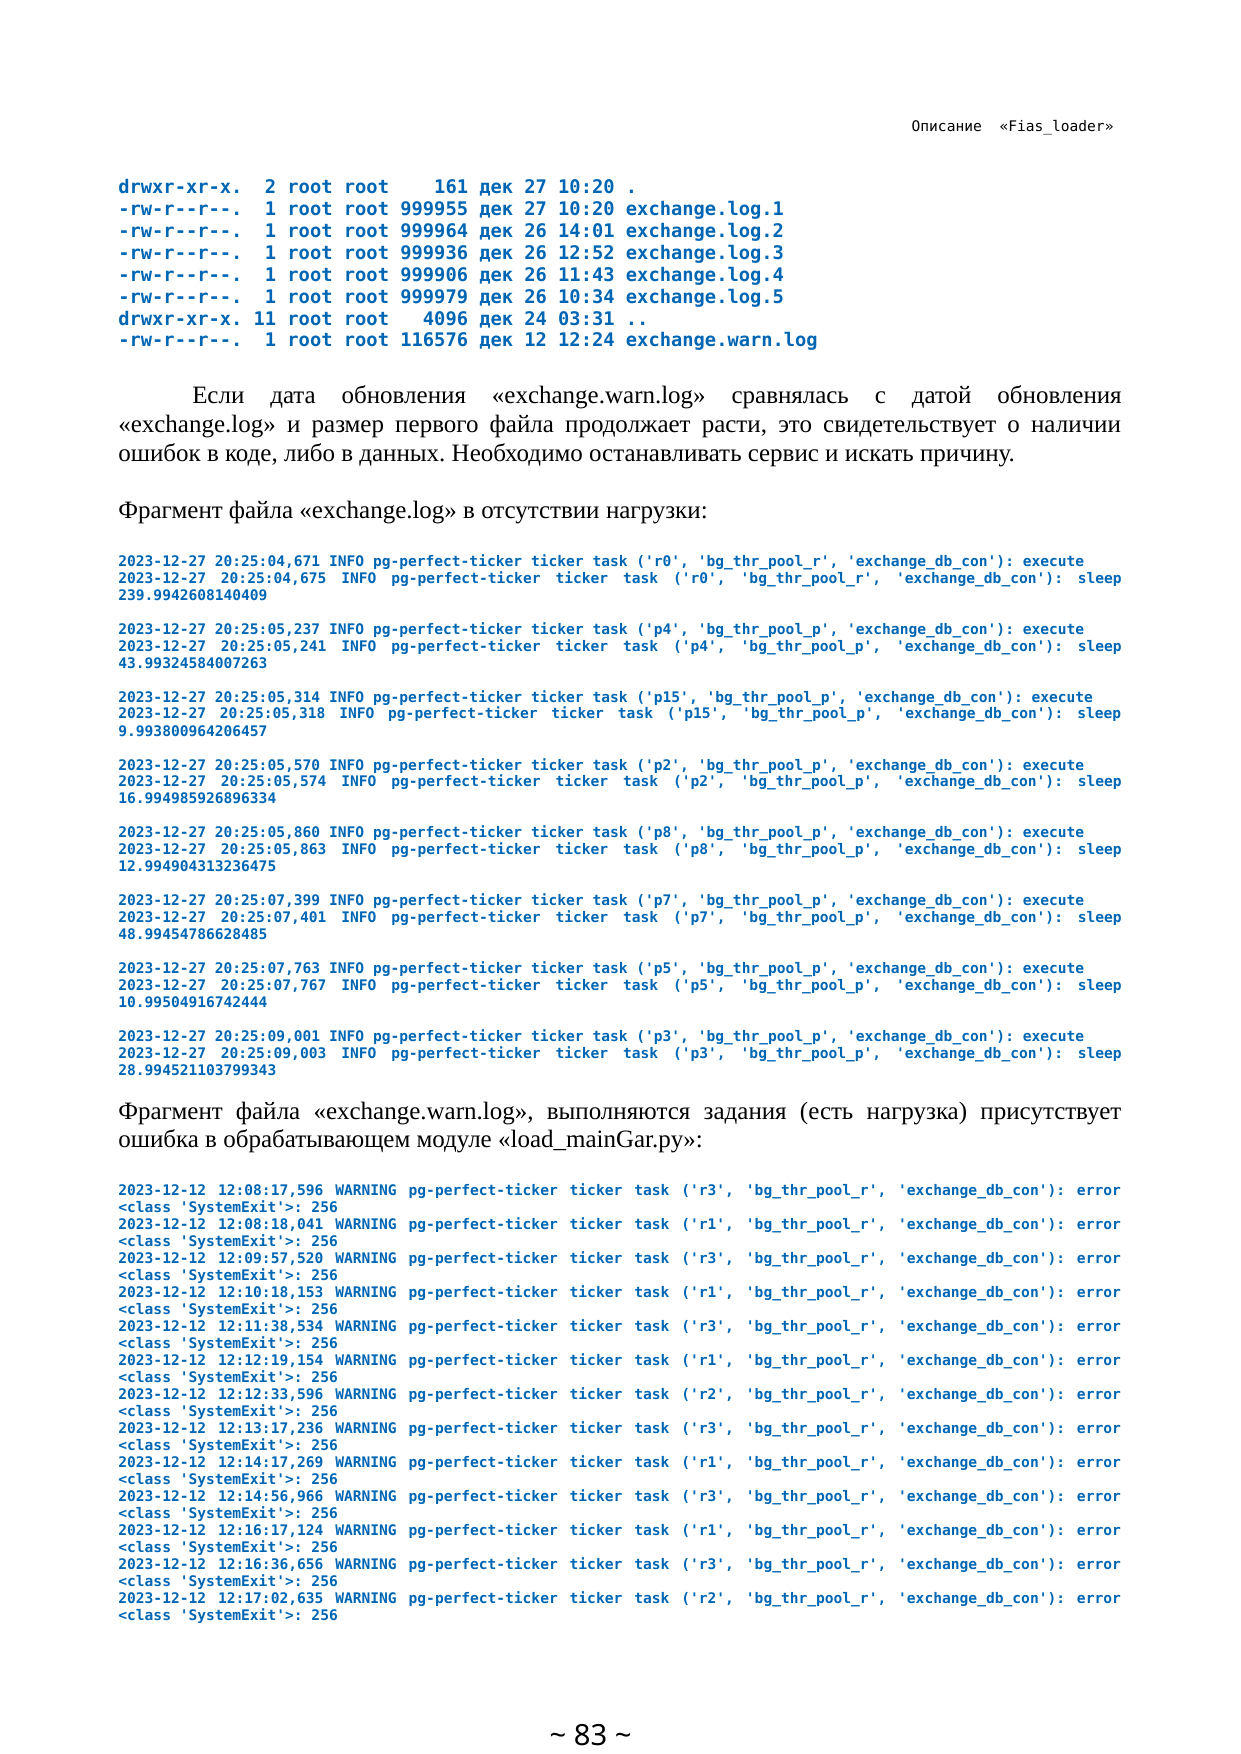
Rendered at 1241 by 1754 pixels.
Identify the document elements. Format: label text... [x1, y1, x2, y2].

text 2023-12-12 12:14:17,269 WARNING pg-perfect-ticker ticker task ('r1', 'bg_thr_pool_r', 'exchange_db_con'): error <class 'SystemExit'>: 256 [118, 1454, 1122, 1488]
text -rw-r--r--. 1 root root 116576 дек 12 12:24 exchange.warn.log [118, 329, 1122, 351]
text -rw-r--r--. 1 root root 999936 дек 26 12:52 exchange.log.3 [118, 242, 1122, 264]
text 2023-12-27 20:25:07,767 INFO pg-perfect-ticker ticker task ('p5', 'bg_thr_pool_p', 'exchange_db_con'): sleep 10.99504916742444 [118, 977, 1122, 1011]
text -rw-r--r--. 1 root root 999955 дек 27 10:20 exchange.log.1 [118, 198, 1122, 220]
text 2023-12-12 12:12:19,154 WARNING pg-perfect-ticker ticker task ('r1', 'bg_thr_pool_r', 'exchange_db_con'): error <class 'SystemExit'>: 256 [118, 1352, 1122, 1386]
text 2023-12-27 20:25:09,003 INFO pg-perfect-ticker ticker task ('p3', 'bg_thr_pool_p', 'exchange_db_con'): sleep 28.994521103799343 [118, 1045, 1122, 1079]
text -rw-r--r--. 1 root root 999979 дек 26 10:34 exchange.log.5 [118, 286, 1122, 308]
text 2023-12-12 12:12:33,596 WARNING pg-perfect-ticker ticker task ('r2', 'bg_thr_pool_r', 'exchange_db_con'): error <class 'SystemExit'>: 256 [118, 1386, 1122, 1420]
text 2023-12-27 20:25:09,001 INFO pg-perfect-ticker ticker task ('p3', 'bg_thr_pool_p', 'exchange_db_con'): execute [118, 1028, 1122, 1045]
text 2023-12-12 12:10:18,153 WARNING pg-perfect-ticker ticker task ('r1', 'bg_thr_pool_r', 'exchange_db_con'): error <class 'SystemExit'>: 256 [118, 1284, 1122, 1318]
text 2023-12-12 12:16:36,656 WARNING pg-perfect-ticker ticker task ('r3', 'bg_thr_pool_r', 'exchange_db_con'): error <class 'SystemExit'>: 256 [118, 1556, 1122, 1589]
text 2023-12-12 12:13:17,236 WARNING pg-perfect-ticker ticker task ('r3', 'bg_thr_pool_r', 'exchange_db_con'): error <class 'SystemExit'>: 256 [118, 1420, 1122, 1454]
text 2023-12-12 12:11:38,534 WARNING pg-perfect-ticker ticker task ('r3', 'bg_thr_pool_r', 'exchange_db_con'): error <class 'SystemExit'>: 256 [118, 1318, 1122, 1352]
text Если дата обновления «exchange.warn.log» сравнялась с датой обновления «exchange.log» и размер первого файла продолжает расти, это свидетельствует о наличии ошибок в коде, либо в данных. Необходимо останавливать сервис и искать причину. [118, 380, 1122, 466]
text 2023-12-27 20:25:05,860 INFO pg-perfect-ticker ticker task ('p8', 'bg_thr_pool_p', 'exchange_db_con'): execute [118, 824, 1122, 841]
text drwxr-xr-x. 2 root root 161 дек 27 10:20 . [118, 176, 1122, 198]
text 2023-12-27 20:25:07,399 INFO pg-perfect-ticker ticker task ('p7', 'bg_thr_pool_p', 'exchange_db_con'): execute [118, 892, 1122, 909]
text 2023-12-27 20:25:07,763 INFO pg-perfect-ticker ticker task ('p5', 'bg_thr_pool_p', 'exchange_db_con'): execute [118, 960, 1122, 977]
text 2023-12-27 20:25:04,671 INFO pg-perfect-ticker ticker task ('r0', 'bg_thr_pool_r', 'exchange_db_con'): execute [118, 553, 1122, 569]
text -rw-r--r--. 1 root root 999964 дек 26 14:01 exchange.log.2 [118, 220, 1122, 242]
text -rw-r--r--. 1 root root 999906 дек 26 11:43 exchange.log.4 [118, 264, 1122, 286]
text 2023-12-27 20:25:05,574 INFO pg-perfect-ticker ticker task ('p2', 'bg_thr_pool_p', 'exchange_db_con'): sleep 16.994985926896334 [118, 773, 1122, 807]
text 2023-12-12 12:16:17,124 WARNING pg-perfect-ticker ticker task ('r1', 'bg_thr_pool_r', 'exchange_db_con'): error <class 'SystemExit'>: 256 [118, 1522, 1122, 1556]
text 2023-12-27 20:25:05,863 INFO pg-perfect-ticker ticker task ('p8', 'bg_thr_pool_p', 'exchange_db_con'): sleep 12.994904313236475 [118, 841, 1122, 875]
text 2023-12-27 20:25:05,241 INFO pg-perfect-ticker ticker task ('p4', 'bg_thr_pool_p', 'exchange_db_con'): sleep 43.99324584007263 [118, 637, 1122, 671]
text drwxr-xr-x. 11 root root 4096 дек 24 03:31 .. [118, 308, 1122, 329]
text 2023-12-12 12:17:02,635 WARNING pg-perfect-ticker ticker task ('r2', 'bg_thr_pool_r', 'exchange_db_con'): error <class 'SystemExit'>: 256 [118, 1589, 1122, 1623]
text 2023-12-27 20:25:04,675 INFO pg-perfect-ticker ticker task ('r0', 'bg_thr_pool_r', 'exchange_db_con'): sleep 239.9942608140409 [118, 569, 1122, 603]
text 2023-12-12 12:08:18,041 WARNING pg-perfect-ticker ticker task ('r1', 'bg_thr_pool_r', 'exchange_db_con'): error <class 'SystemExit'>: 256 [118, 1216, 1122, 1250]
text Фрагмент файла «exchange.warn.log», выполняются задания (есть нагрузка) присутствует ошибка в обрабатывающем модуле «load_mainGar.py»: [118, 1096, 1122, 1153]
text Фрагмент файла «exchange.log» в отсутствии нагрузки: [118, 495, 1122, 524]
text 2023-12-27 20:25:05,314 INFO pg-perfect-ticker ticker task ('p15', 'bg_thr_pool_p', 'exchange_db_con'): execute [118, 688, 1122, 705]
text 2023-12-27 20:25:05,318 INFO pg-perfect-ticker ticker task ('p15', 'bg_thr_pool_p', 'exchange_db_con'): sleep 9.993800964206457 [118, 705, 1122, 739]
text 2023-12-12 12:09:57,520 WARNING pg-perfect-ticker ticker task ('r3', 'bg_thr_pool_r', 'exchange_db_con'): error <class 'SystemExit'>: 256 [118, 1250, 1122, 1284]
text 2023-12-27 20:25:05,570 INFO pg-perfect-ticker ticker task ('p2', 'bg_thr_pool_p', 'exchange_db_con'): execute [118, 756, 1122, 773]
text 2023-12-27 20:25:05,237 INFO pg-perfect-ticker ticker task ('p4', 'bg_thr_pool_p', 'exchange_db_con'): execute [118, 621, 1122, 637]
text 2023-12-27 20:25:07,401 INFO pg-perfect-ticker ticker task ('p7', 'bg_thr_pool_p', 'exchange_db_con'): sleep 48.99454786628485 [118, 909, 1122, 943]
text 2023-12-12 12:08:17,596 WARNING pg-perfect-ticker ticker task ('r3', 'bg_thr_pool_r', 'exchange_db_con'): error <class 'SystemExit'>: 256 [118, 1182, 1122, 1216]
text 2023-12-12 12:14:56,966 WARNING pg-perfect-ticker ticker task ('r3', 'bg_thr_pool_r', 'exchange_db_con'): error <class 'SystemExit'>: 256 [118, 1488, 1122, 1522]
